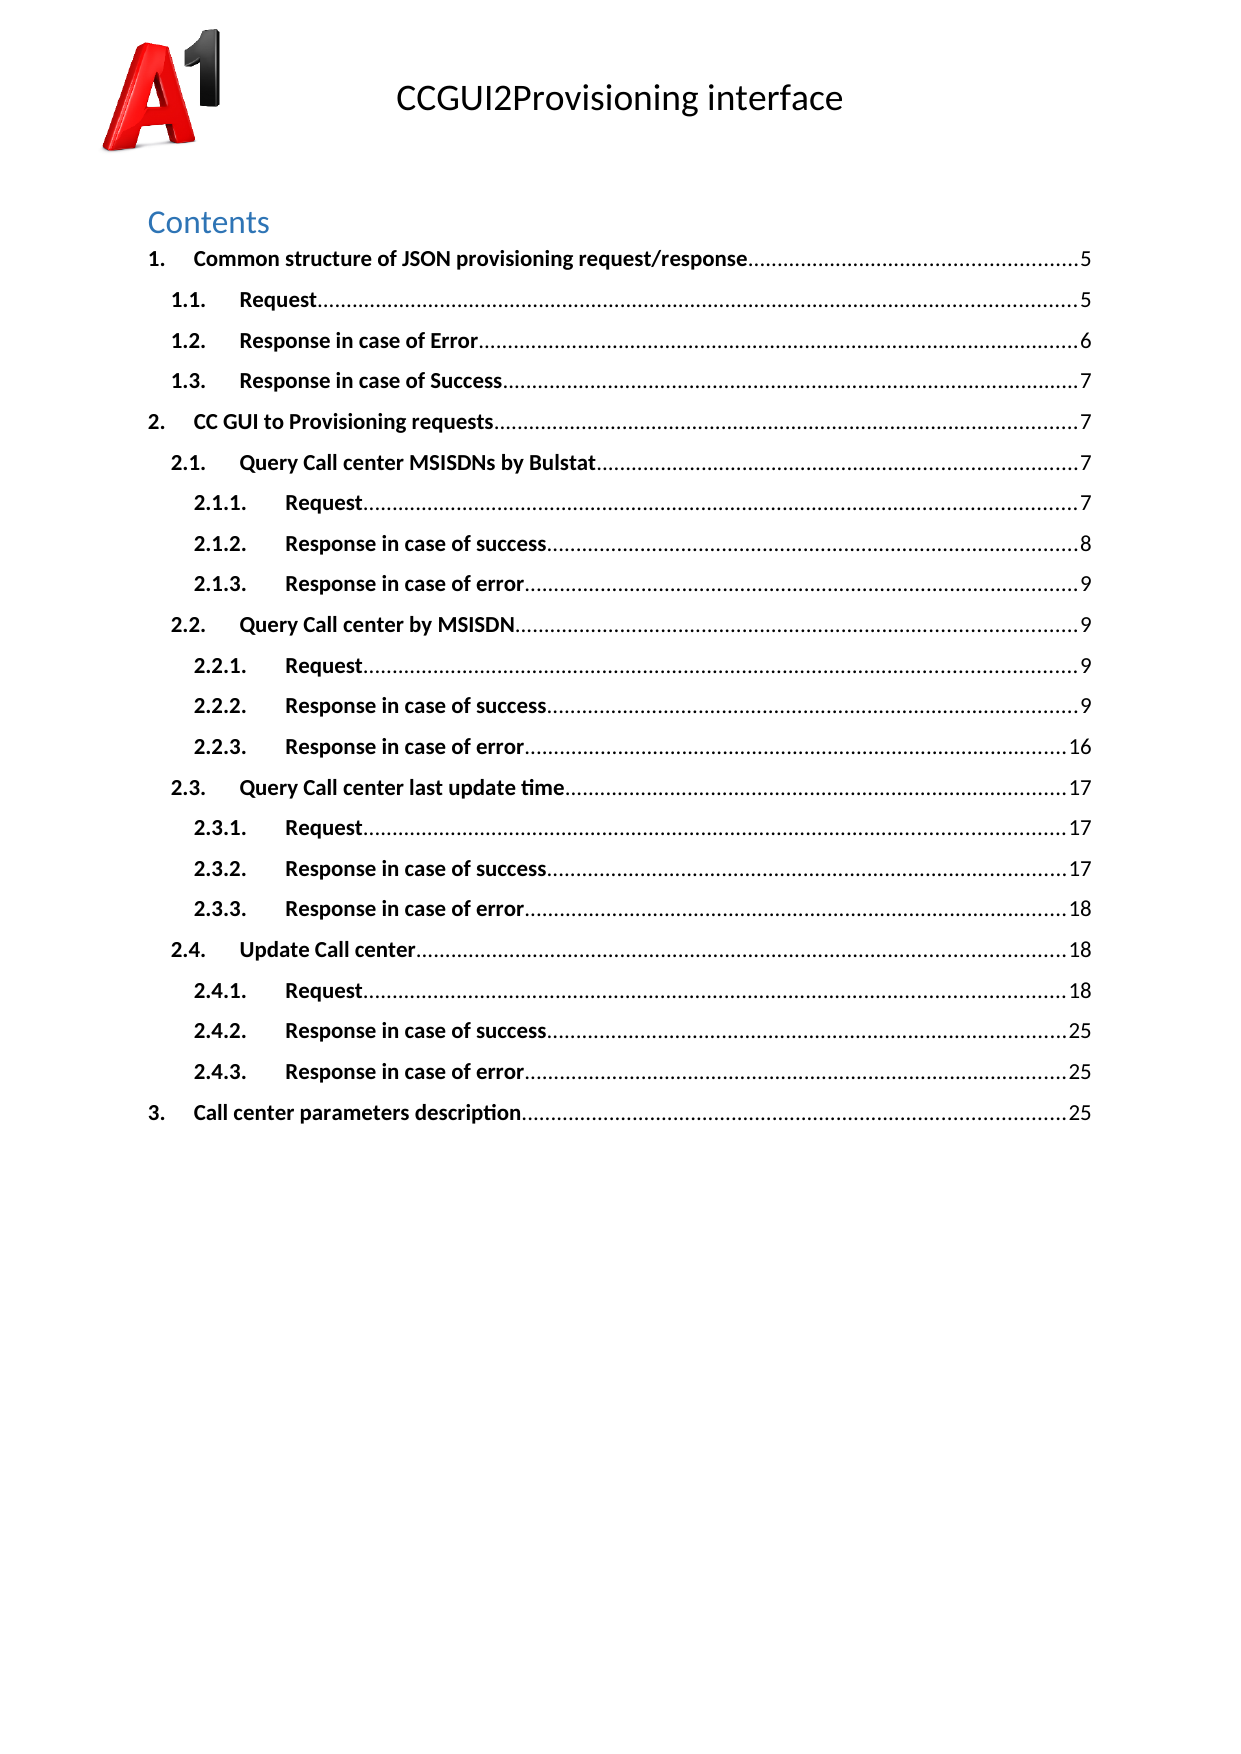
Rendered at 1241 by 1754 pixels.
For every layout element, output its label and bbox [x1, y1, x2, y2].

picture [66, 3, 245, 179]
